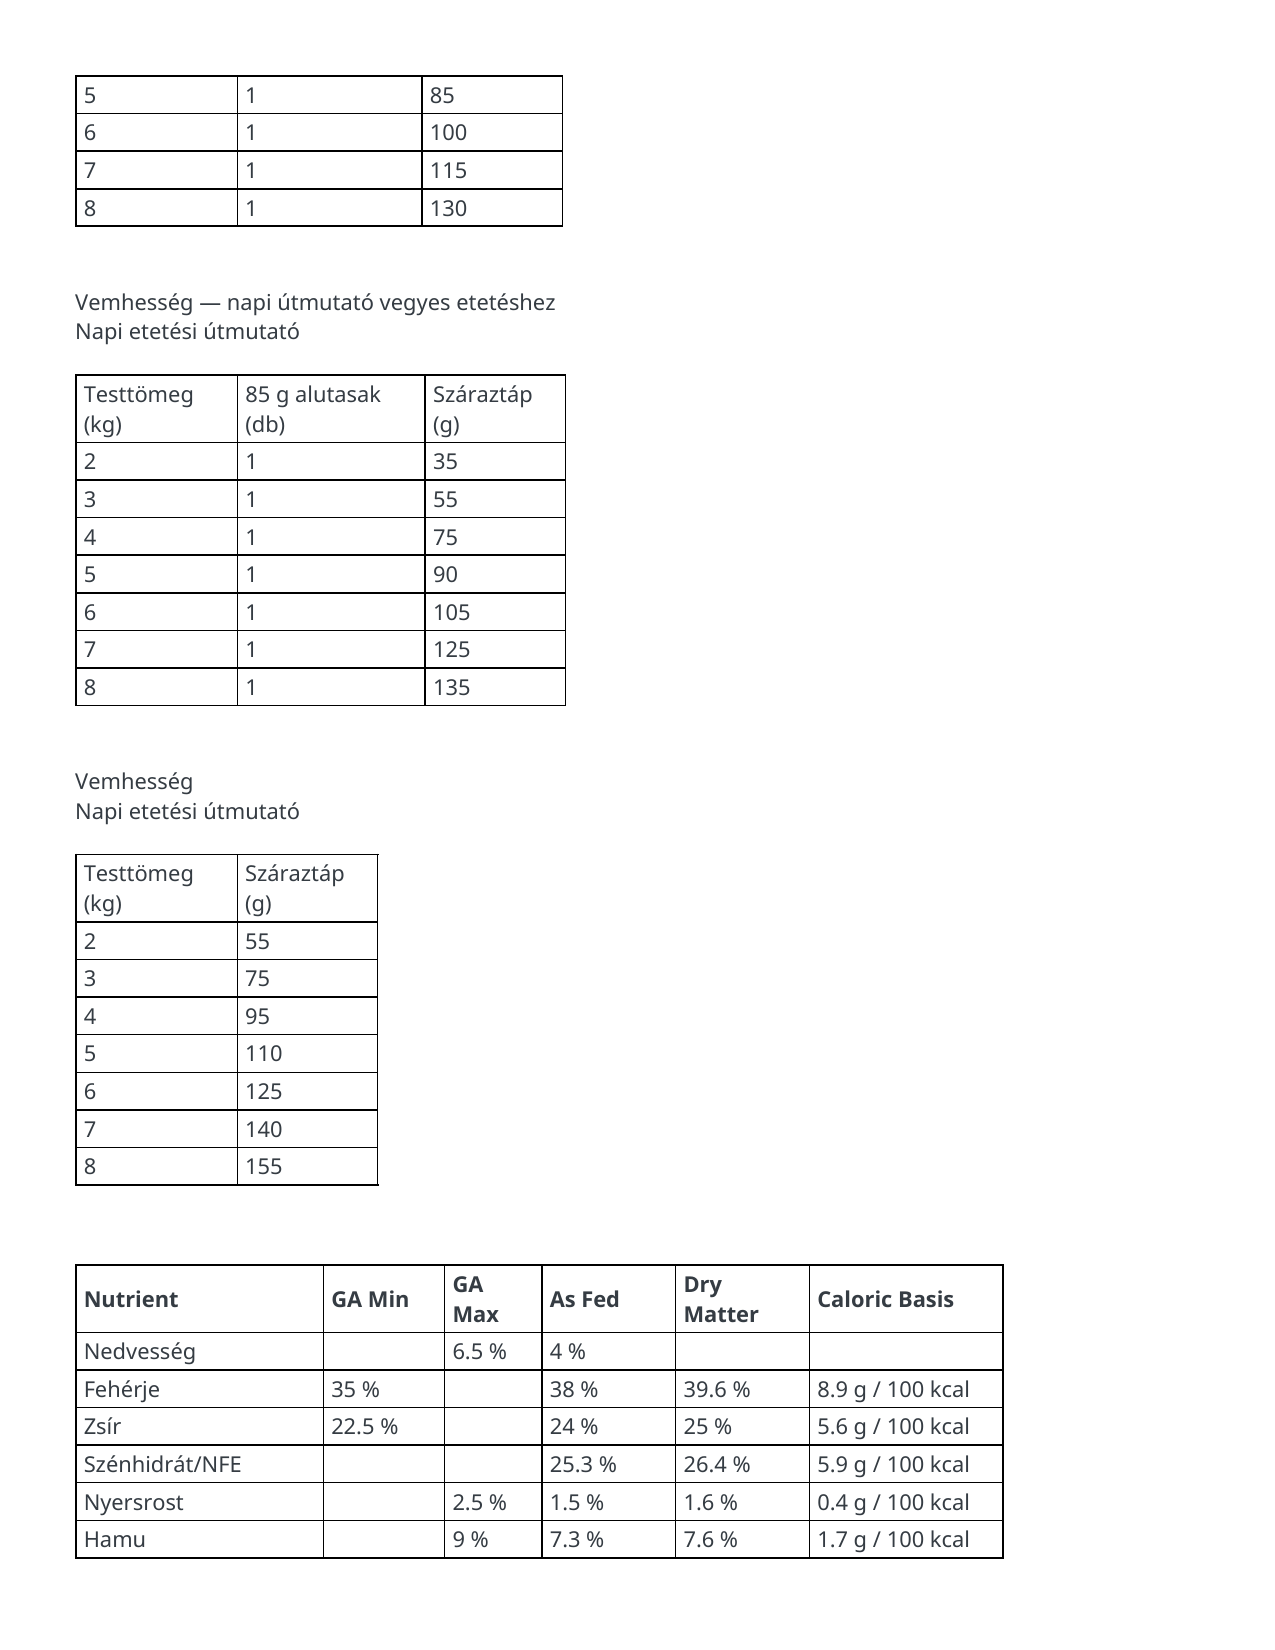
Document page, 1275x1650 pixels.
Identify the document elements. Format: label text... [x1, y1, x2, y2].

table_cell 35 % [324, 1371, 444, 1407]
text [75, 227, 1200, 374]
table_cell 55 [426, 481, 565, 517]
table_cell Hamu [77, 1521, 323, 1557]
table_cell 125 [426, 631, 565, 667]
table_cell 110 [238, 1035, 377, 1071]
table_header Száraztáp (g) [238, 855, 377, 921]
table_cell 4 [77, 998, 237, 1034]
table_cell 6 [77, 1073, 237, 1109]
table_cell 25 % [676, 1408, 809, 1444]
table_cell Fehérje [77, 1371, 323, 1407]
table_cell 75 [426, 518, 565, 554]
table_cell 1 [238, 594, 424, 629]
table_cell 2 [77, 923, 237, 958]
table_cell 7 [77, 631, 237, 667]
table_cell 100 [423, 114, 562, 150]
table_cell 0.4 g / 100 kcal [810, 1483, 1002, 1519]
table_cell 2.5 % [445, 1483, 541, 1519]
table_cell 7.3 % [543, 1521, 675, 1557]
table_cell 1 [238, 556, 424, 592]
table_header Nutrient [77, 1266, 323, 1331]
table_cell 8 [77, 1148, 237, 1184]
table_cell [445, 1371, 541, 1407]
table_cell Zsír [77, 1408, 323, 1444]
table_cell 5.6 g / 100 kcal [810, 1408, 1002, 1444]
table_cell [810, 1333, 1002, 1369]
text Vemhesség Napi etetési útmutató [75, 706, 1200, 853]
table_cell 39.6 % [676, 1371, 809, 1407]
table_cell 8.9 g / 100 kcal [810, 1371, 1002, 1407]
table_cell 125 [238, 1073, 377, 1109]
table_cell 1.5 % [543, 1483, 675, 1519]
table_cell 1 [238, 114, 421, 150]
table_cell 1 [238, 190, 421, 225]
table_cell 1.7 g / 100 kcal [810, 1521, 1002, 1557]
table_cell 35 [426, 443, 565, 479]
table_cell 90 [426, 556, 565, 592]
table_header GA Max [445, 1266, 541, 1331]
table_cell 24 % [543, 1408, 675, 1444]
table_cell 5 [77, 556, 237, 592]
table_cell [324, 1483, 444, 1519]
table_cell 130 [423, 190, 562, 225]
table_header Testtömeg (kg) [77, 376, 237, 442]
table_cell 26.4 % [676, 1446, 809, 1482]
table_cell [445, 1408, 541, 1444]
table_cell 140 [238, 1111, 377, 1147]
table_cell [676, 1333, 809, 1369]
table_cell 5.9 g / 100 kcal [810, 1446, 1002, 1482]
table_cell 6.5 % [445, 1333, 541, 1369]
table_cell Nyersrost [77, 1483, 323, 1519]
table_cell [324, 1446, 444, 1482]
table_cell 1 [238, 481, 424, 517]
table_cell 5 [77, 1035, 237, 1071]
table_cell 155 [238, 1148, 377, 1184]
table_cell 25.3 % [543, 1446, 675, 1482]
table_header As Fed [543, 1266, 675, 1331]
table_cell 3 [77, 960, 237, 996]
table_cell 8 [77, 190, 237, 225]
table_cell 7 [77, 1111, 237, 1147]
table_cell 95 [238, 998, 377, 1034]
table_cell 135 [426, 669, 565, 705]
table_cell 7.6 % [676, 1521, 809, 1557]
table_cell 4 [77, 518, 237, 554]
table_header Száraztáp (g) [426, 376, 565, 442]
table_cell 38 % [543, 1371, 675, 1407]
table_cell 7 [77, 152, 237, 188]
table_cell 3 [77, 481, 237, 517]
table_cell 8 [77, 669, 237, 705]
table_cell 1.6 % [676, 1483, 809, 1519]
table_cell 6 [77, 594, 237, 629]
table_cell 1 [238, 443, 424, 479]
table_cell 75 [238, 960, 377, 996]
table_cell 1 [238, 152, 421, 188]
table_cell 55 [238, 923, 377, 958]
table_cell Szénhidrát/NFE [77, 1446, 323, 1482]
table_header Testtömeg (kg) [77, 855, 237, 921]
table_cell 1 [238, 77, 421, 113]
table_header Dry Matter [676, 1266, 809, 1331]
table_cell 22.5 % [324, 1408, 444, 1444]
table_cell 9 % [445, 1521, 541, 1557]
table_header 85 g alutasak (db) [238, 376, 424, 442]
table_cell 1 [238, 669, 424, 705]
table_cell 2 [77, 443, 237, 479]
table_header Caloric Basis [810, 1266, 1002, 1331]
table_header GA Min [324, 1266, 444, 1331]
table_cell [324, 1333, 444, 1369]
table_cell [445, 1446, 541, 1482]
table_cell 1 [238, 631, 424, 667]
table_cell [324, 1521, 444, 1557]
table_cell Nedvesség [77, 1333, 323, 1369]
table_cell 4 % [543, 1333, 675, 1369]
table_cell 105 [426, 594, 565, 629]
table_cell 5 [77, 77, 237, 113]
table_cell 6 [77, 114, 237, 150]
table_cell 1 [238, 518, 424, 554]
table_cell 85 [423, 77, 562, 113]
table_cell 115 [423, 152, 562, 188]
